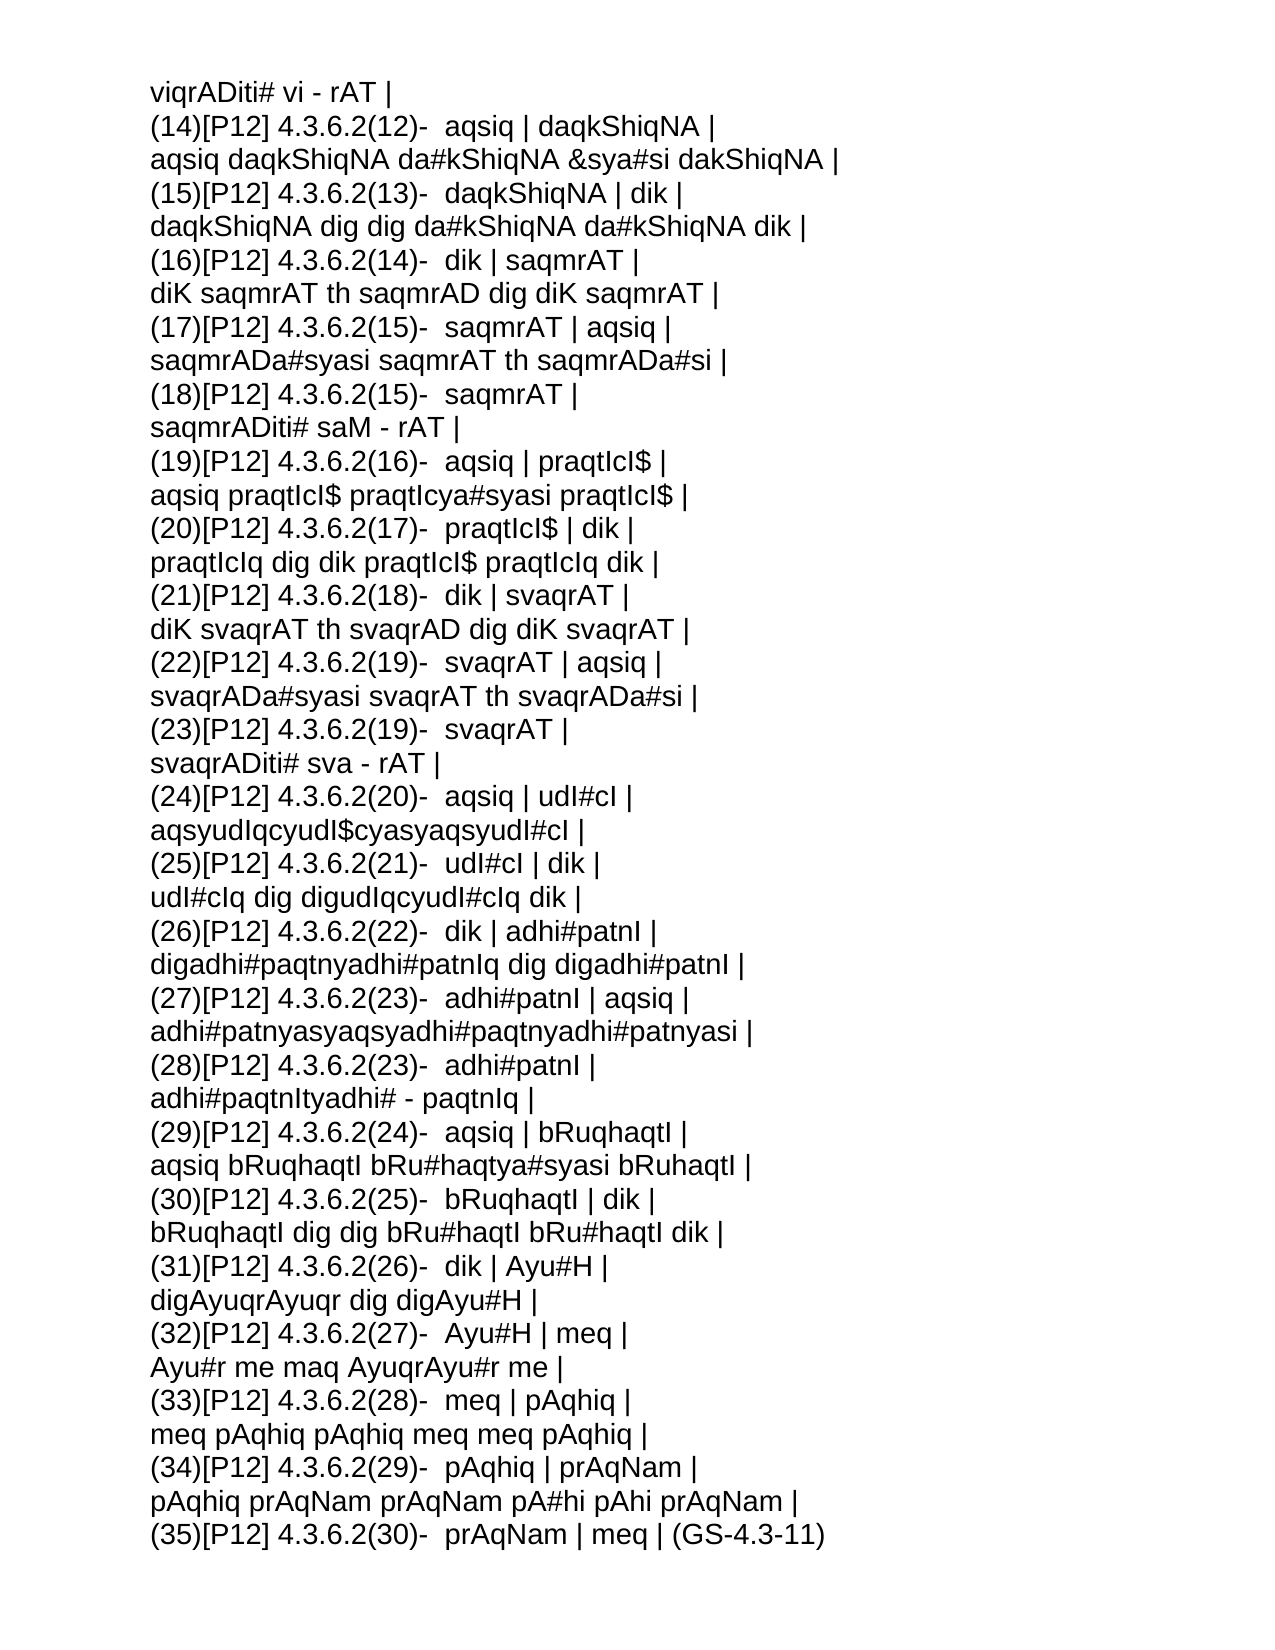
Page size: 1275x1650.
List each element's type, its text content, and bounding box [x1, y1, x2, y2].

text bRuqhaqtI dig dig bRu#haqtI bRu#haqtI dik | [150, 1215, 1200, 1249]
text (22)[P12] 4.3.6.2(19)- svaqrAT | aqsiq | [150, 645, 1200, 679]
text adhi#patnyasyaqsyadhi#paqtnyadhi#patnyasi | [150, 1014, 1200, 1048]
text (15)[P12] 4.3.6.2(13)- daqkShiqNA | dik | [150, 176, 1200, 209]
text digAyuqrAyuqr dig digAyu#H | [150, 1282, 1200, 1316]
text meq pAqhiq pAqhiq meq meq pAqhiq | [150, 1417, 1200, 1450]
text svaqrADa#syasi svaqrAT th svaqrADa#si | [150, 679, 1200, 712]
text daqkShiqNA dig dig da#kShiqNA da#kShiqNA dik | [150, 209, 1200, 243]
text (30)[P12] 4.3.6.2(25)- bRuqhaqtI | dik | [150, 1182, 1200, 1215]
text aqsiq daqkShiqNA da#kShiqNA &sya#si dakShiqNA | [150, 142, 1200, 176]
text (16)[P12] 4.3.6.2(14)- dik | saqmrAT | [150, 243, 1200, 276]
text udI#cIq dig digudIqcyudI#cIq dik | [150, 880, 1200, 913]
text (26)[P12] 4.3.6.2(22)- dik | adhi#patnI | [150, 913, 1200, 947]
text aqsiq praqtIcI$ praqtIcya#syasi praqtIcI$ | [150, 477, 1200, 511]
text (33)[P12] 4.3.6.2(28)- meq | pAqhiq | [150, 1383, 1200, 1417]
text svaqrADiti# sva - rAT | [150, 746, 1200, 779]
text digadhi#paqtnyadhi#patnIq dig digadhi#patnI | [150, 947, 1200, 981]
text aqsiq bRuqhaqtI bRu#haqtya#syasi bRuhaqtI | [150, 1148, 1200, 1182]
text (31)[P12] 4.3.6.2(26)- dik | Ayu#H | [150, 1249, 1200, 1282]
text aqsyudIqcyudI$cyasyaqsyudI#cI | [150, 813, 1200, 846]
text saqmrADa#syasi saqmrAT th saqmrADa#si | [150, 343, 1200, 377]
text (25)[P12] 4.3.6.2(21)- udI#cI | dik | [150, 846, 1200, 880]
text praqtIcIq dig dik praqtIcI$ praqtIcIq dik | [150, 544, 1200, 578]
text pAqhiq prAqNam prAqNam pA#hi pAhi prAqNam | [150, 1484, 1200, 1517]
text diK svaqrAT th svaqrAD dig diK svaqrAT | [150, 612, 1200, 645]
text (24)[P12] 4.3.6.2(20)- aqsiq | udI#cI | [150, 779, 1200, 813]
text (20)[P12] 4.3.6.2(17)- praqtIcI$ | dik | [150, 511, 1200, 544]
text (34)[P12] 4.3.6.2(29)- pAqhiq | prAqNam | [150, 1450, 1200, 1484]
text saqmrADiti# saM - rAT | [150, 410, 1200, 444]
text (32)[P12] 4.3.6.2(27)- Ayu#H | meq | [150, 1316, 1200, 1349]
text Ayu#r me maq AyuqrAyu#r me | [150, 1349, 1200, 1383]
text (17)[P12] 4.3.6.2(15)- saqmrAT | aqsiq | [150, 310, 1200, 343]
text (29)[P12] 4.3.6.2(24)- aqsiq | bRuqhaqtI | [150, 1115, 1200, 1148]
text (21)[P12] 4.3.6.2(18)- dik | svaqrAT | [150, 578, 1200, 612]
text adhi#paqtnItyadhi# - paqtnIq | [150, 1081, 1200, 1115]
text diK saqmrAT th saqmrAD dig diK saqmrAT | [150, 276, 1200, 310]
text (23)[P12] 4.3.6.2(19)- svaqrAT | [150, 712, 1200, 746]
text (35)[P12] 4.3.6.2(30)- prAqNam | meq | (GS-4.3-11) [150, 1517, 1200, 1551]
text (19)[P12] 4.3.6.2(16)- aqsiq | praqtIcI$ | [150, 444, 1200, 477]
text (28)[P12] 4.3.6.2(23)- adhi#patnI | [150, 1048, 1200, 1081]
text (27)[P12] 4.3.6.2(23)- adhi#patnI | aqsiq | [150, 981, 1200, 1014]
text viqrADiti# vi - rAT | [150, 75, 1200, 108]
text (18)[P12] 4.3.6.2(15)- saqmrAT | [150, 377, 1200, 410]
text (14)[P12] 4.3.6.2(12)- aqsiq | daqkShiqNA | [150, 108, 1200, 142]
